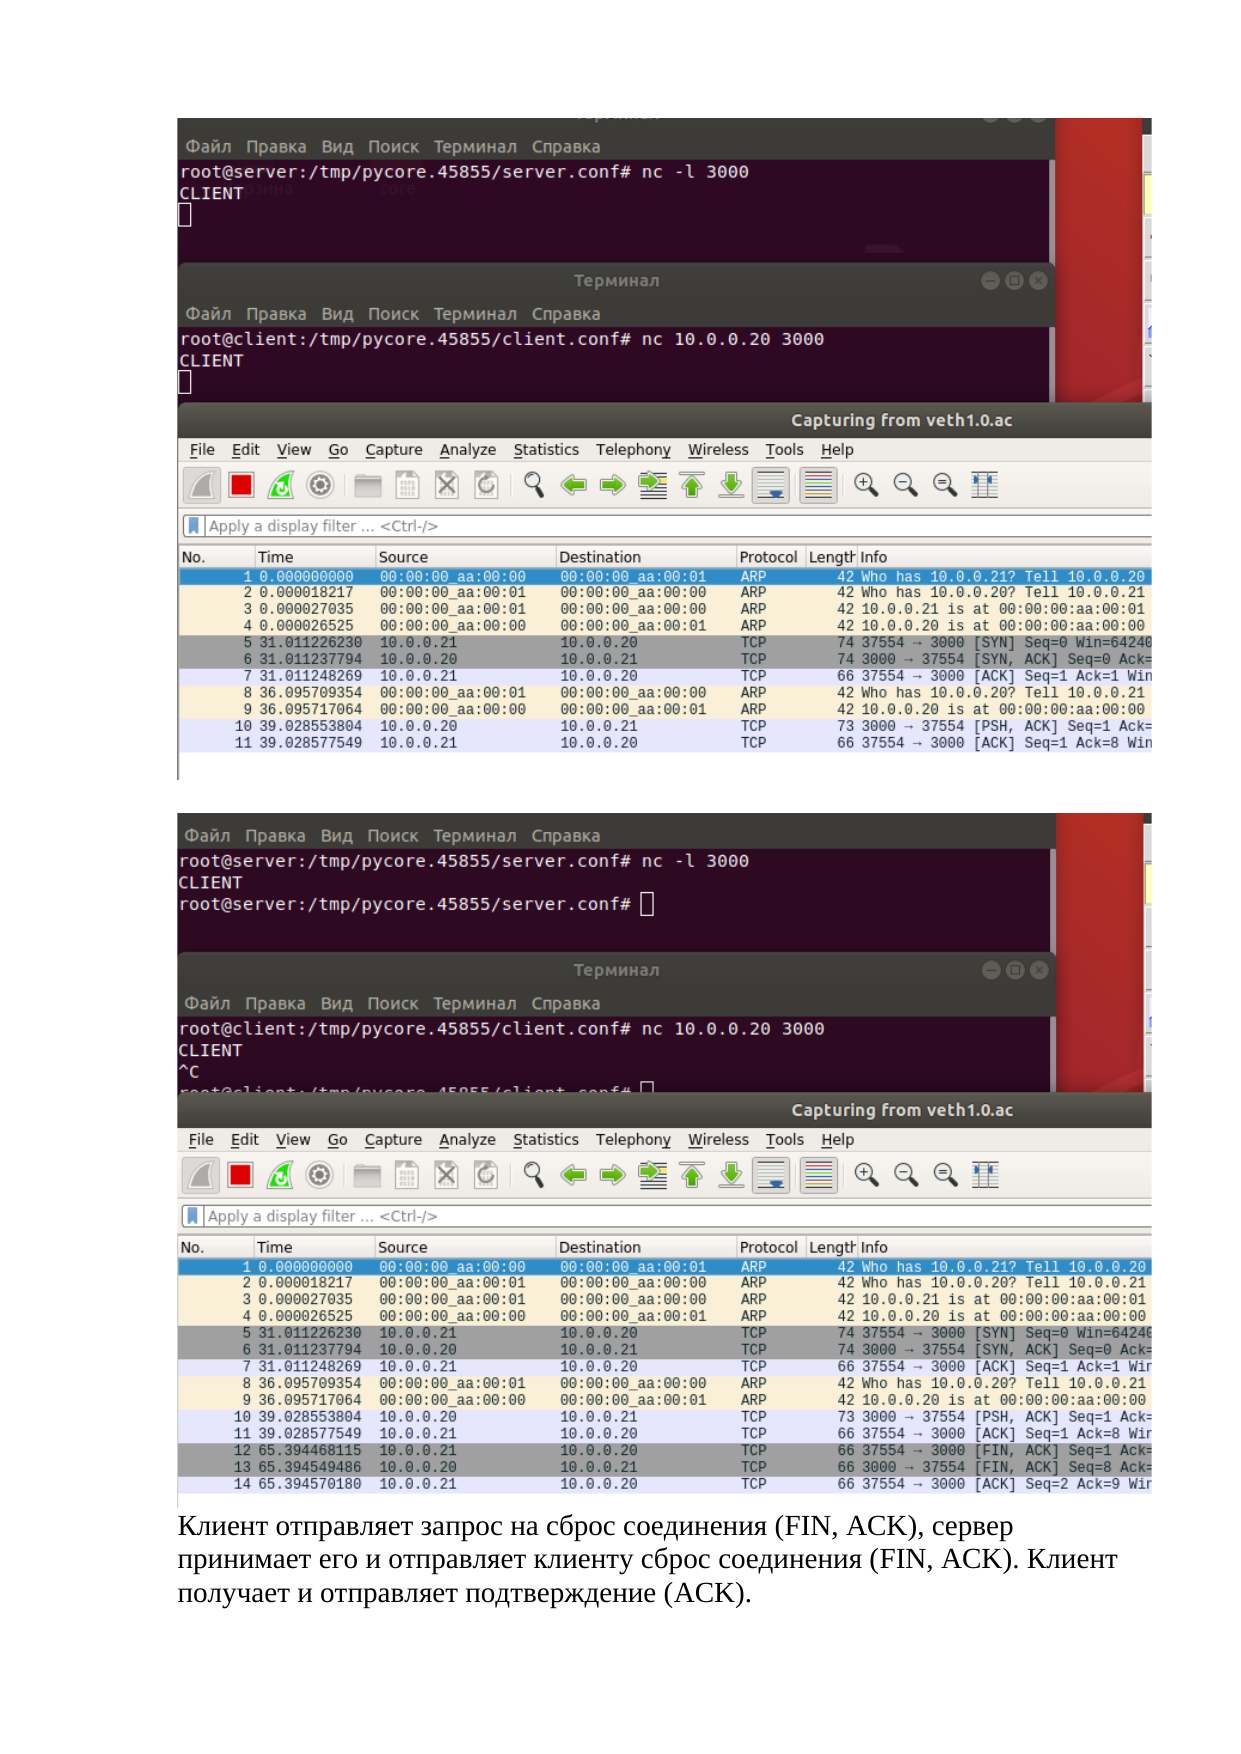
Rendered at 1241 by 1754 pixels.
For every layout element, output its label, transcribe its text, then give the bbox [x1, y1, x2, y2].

picture [177, 813, 1152, 1508]
picture [177, 118, 1152, 780]
text Клиент отправляет запрос на сброс соединения (FIN, ACK), сервер принимает его и отправляет клиенту сброс соединения (FIN, ACK). Клиент получает и отправляет подтверждение (ACK). [177, 1508, 1152, 1608]
